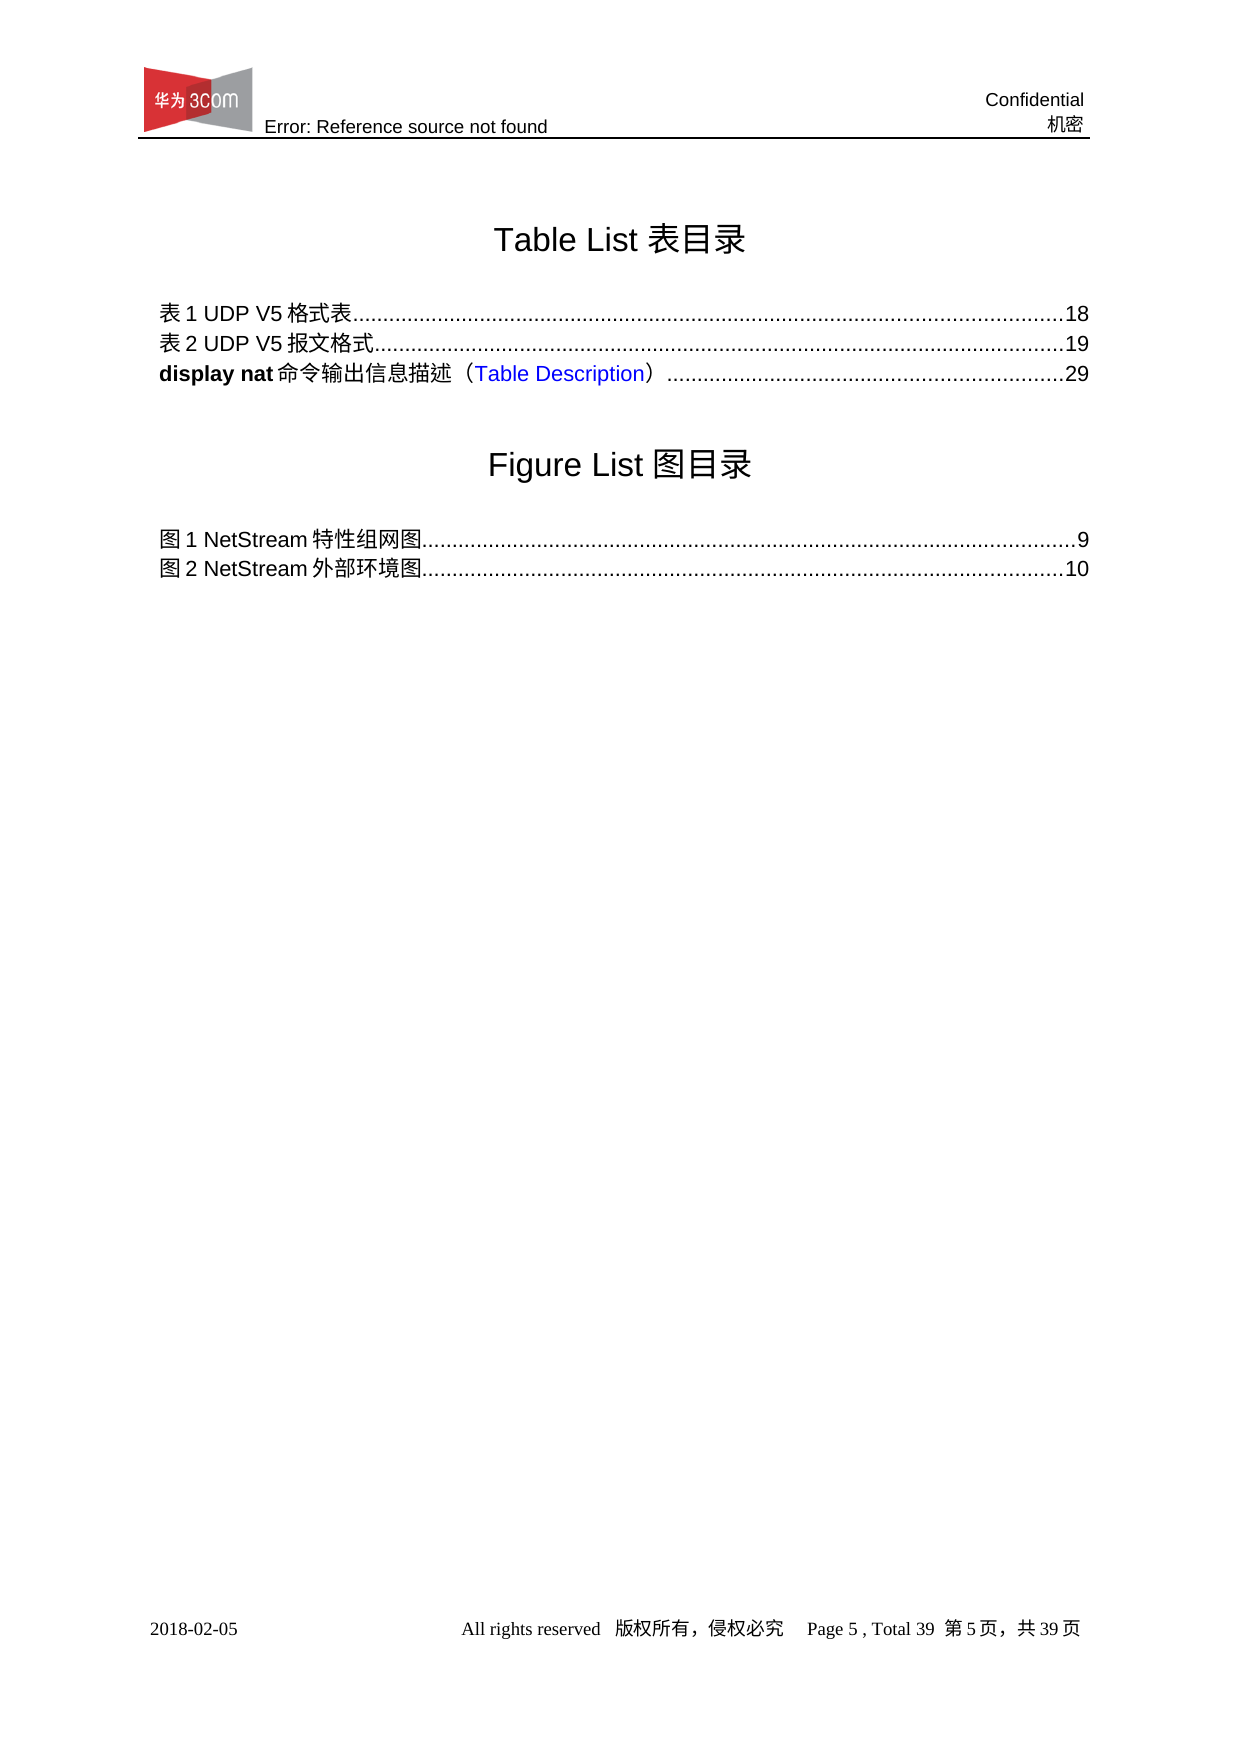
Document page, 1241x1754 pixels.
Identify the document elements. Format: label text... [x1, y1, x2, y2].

text 图2 NetStream外部环境图 10 [159, 553, 1090, 583]
text display nat命令输出信息描述（Table Description） 29 [159, 358, 453, 388]
text Table List 表目录 [150, 213, 1090, 261]
text display nat命令输出信息描述（Table Description） 29 [667, 358, 1090, 388]
text 表2 UDP V5报文格式 19 [159, 328, 1090, 358]
text Figure List 图目录 [150, 438, 1090, 486]
text 图1 NetStream特性组网图 9 [159, 523, 1090, 553]
text 表1 UDP V5格式表 18 [159, 298, 1090, 328]
picture [144, 67, 253, 132]
